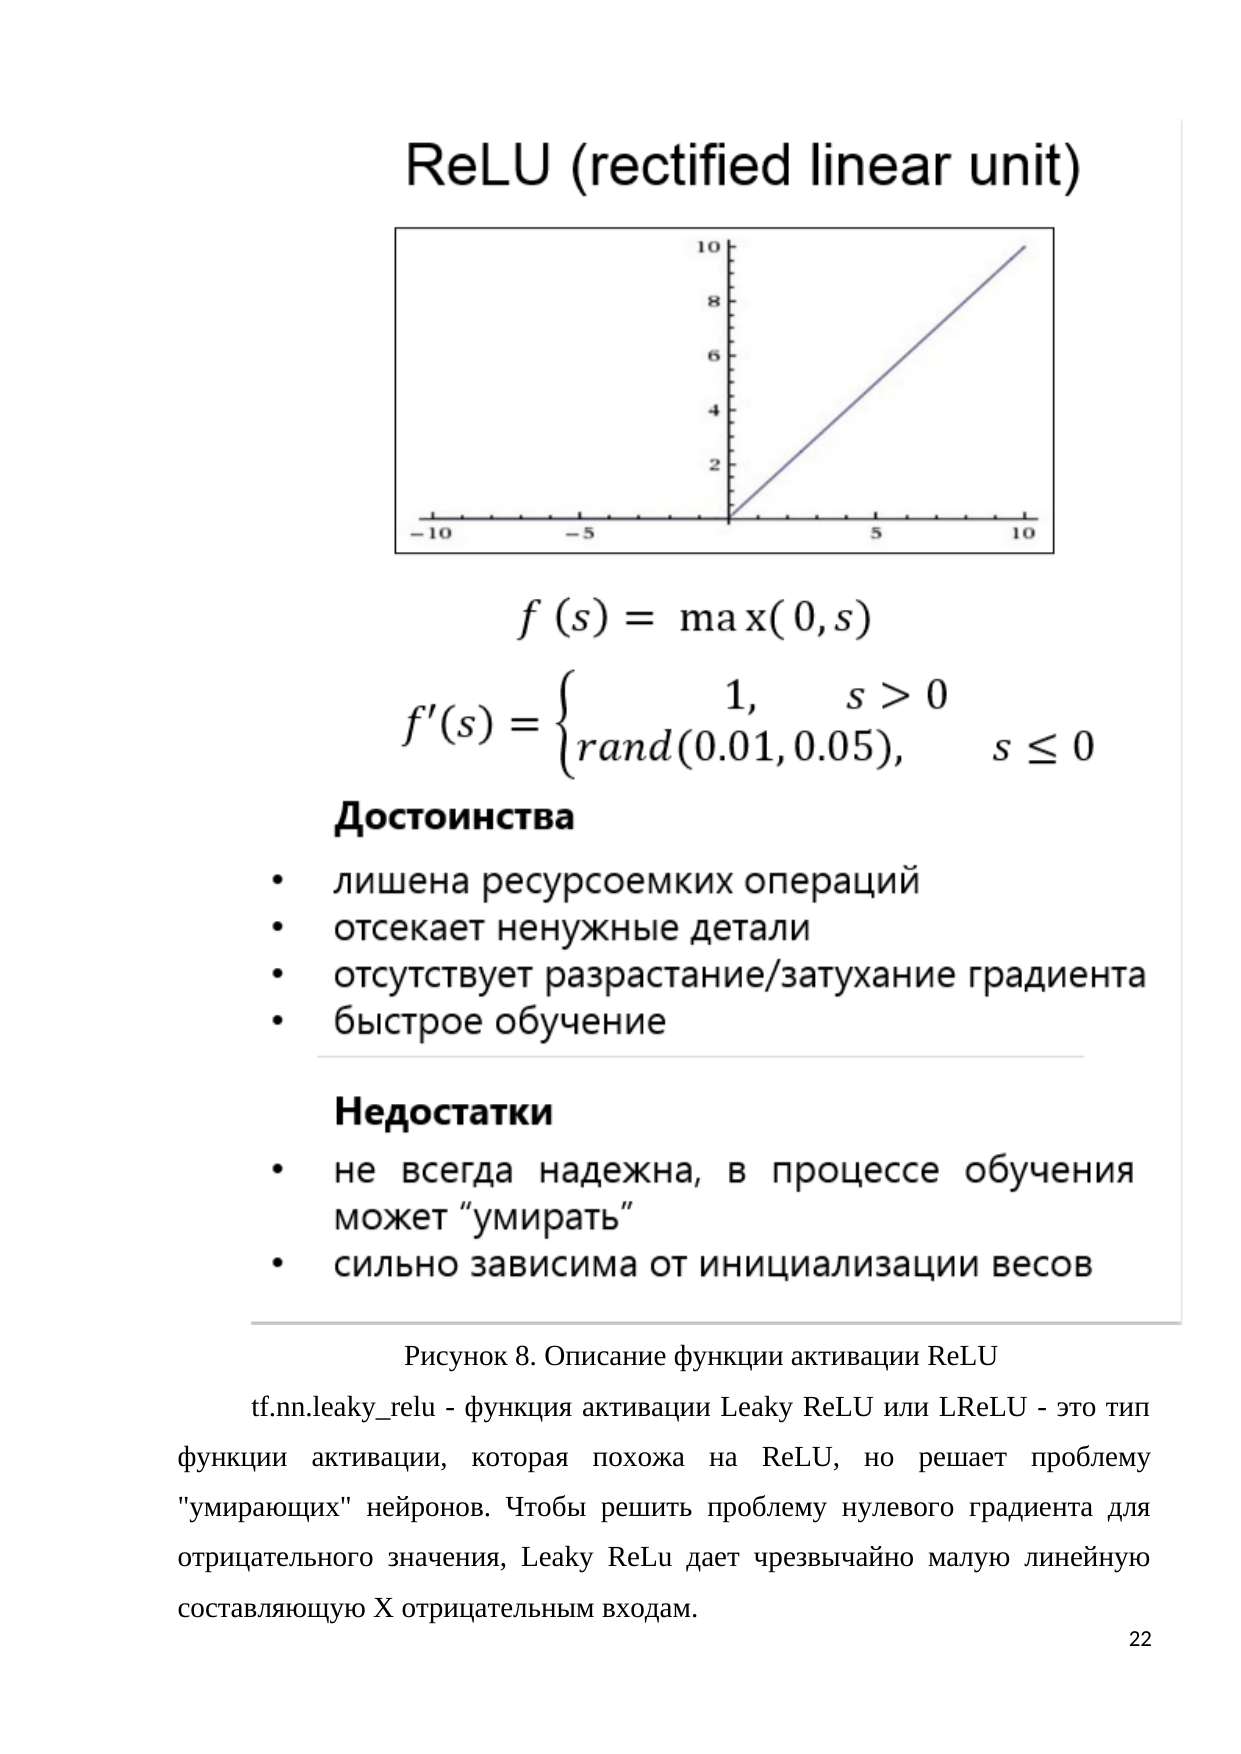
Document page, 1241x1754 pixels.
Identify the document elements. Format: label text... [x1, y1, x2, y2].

picture [251, 118, 1183, 1325]
text Рисунок 8. Описание функции активации ReLU [177, 1338, 1152, 1372]
text tf.nn.leaky_relu - функция активации Leaky ReLU или LReLU - это тип функции активации, которая похожа на ReLU, но решает проблему "умирающих" нейронов. Чтобы решить проблему нулевого градиента для отрицательного значения, Leaky ReLu дает чрезвычайно малую линейную составляющую Х отрицательным входам. [177, 1389, 1152, 1623]
